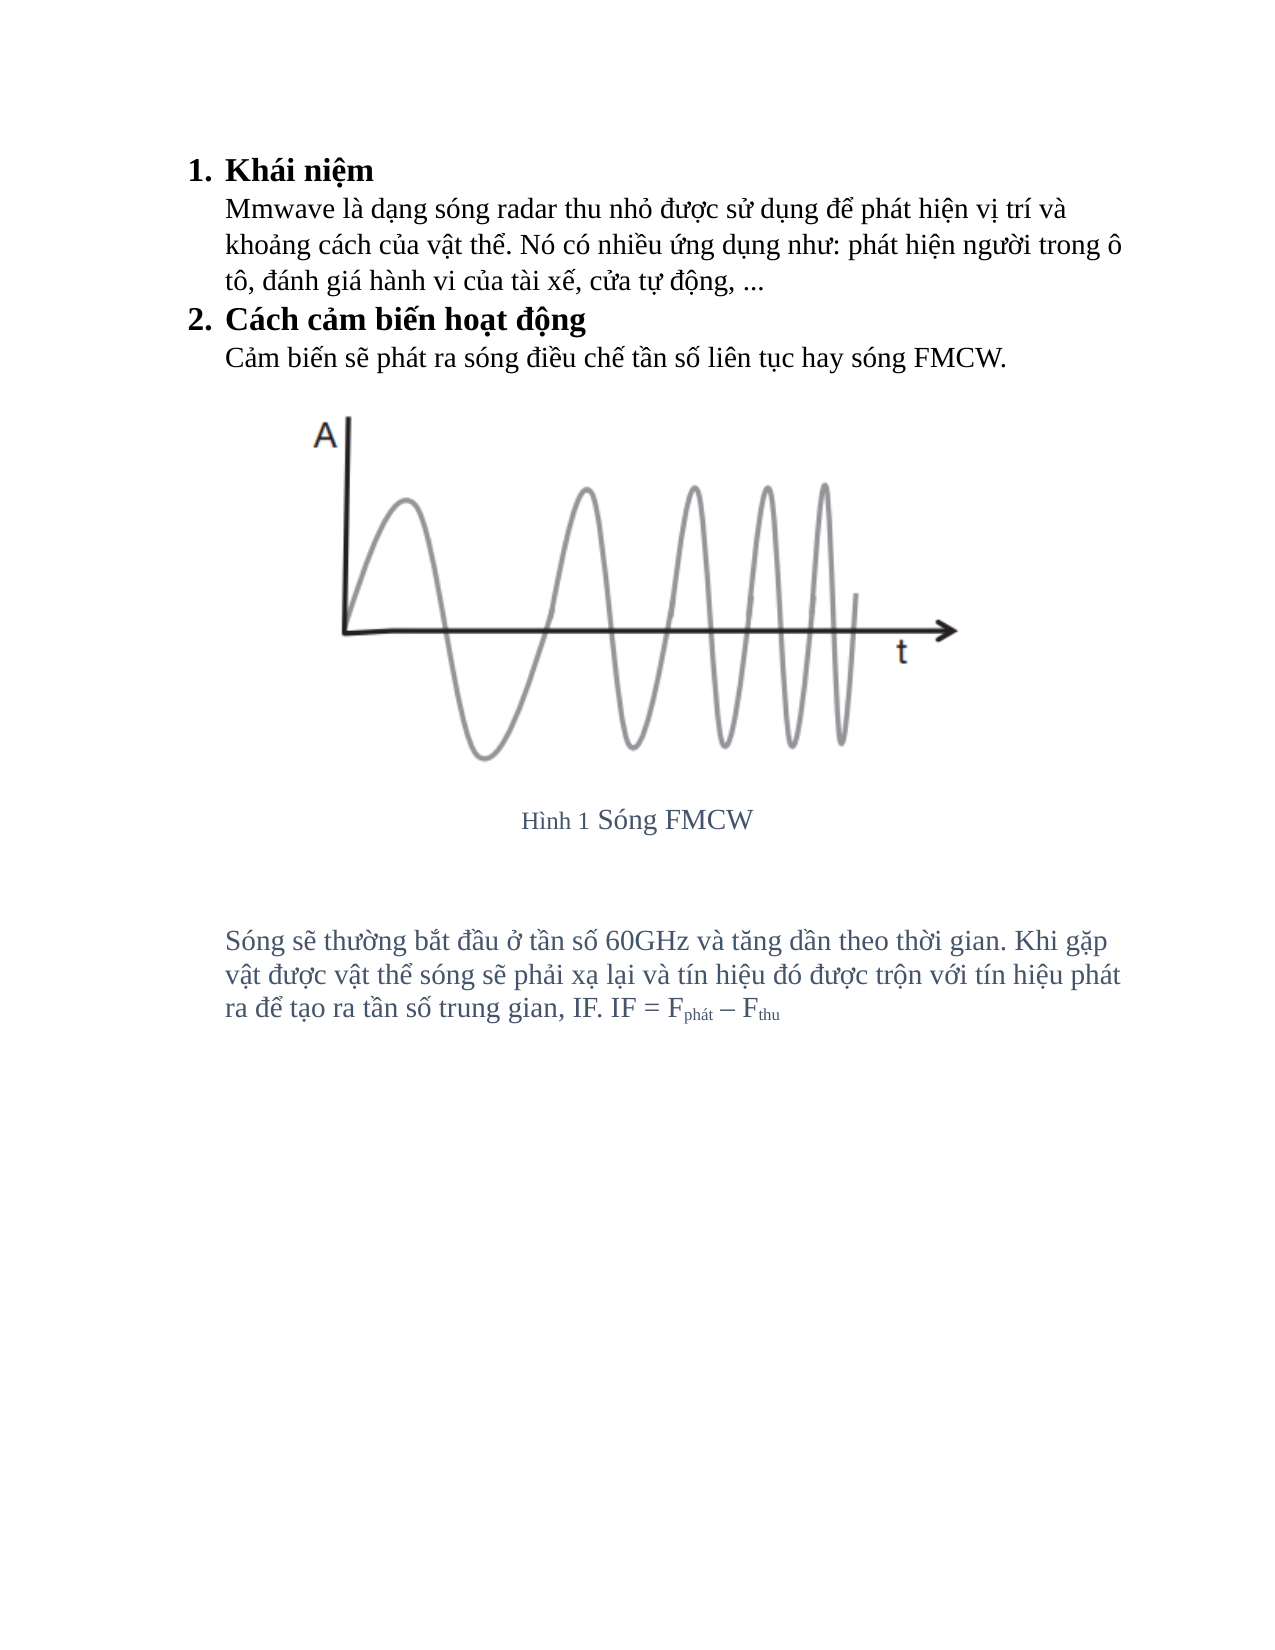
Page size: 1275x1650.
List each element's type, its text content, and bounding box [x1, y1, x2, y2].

list Khái niệm Mmwave là dạng sóng radar thu nhỏ được sử dụng để phát hiện vị trí và khoảng cách của vật thể. Nó có nhiều ứng dụng như: phát hiện người trong ô tô, đánh giá hành vi của tài xế, cửa tự động, ... [187, 150, 1125, 297]
picture [289, 393, 986, 764]
list Cách cảm biến hoạt động Cảm biến sẽ phát ra sóng điều chế tần số liên tục hay sóng FMCW. [187, 299, 1125, 374]
text Sóng sẽ thường bắt đầu ở tần số 60GHz và tăng dần theo thời gian. Khi gặp vật được vật thể sóng sẽ phải xạ lại và tín hiệu đó được trộn với tín hiệu phát ra để tạo ra tần số trung gian, IF. IF = Fphát – Fthu [225, 856, 1125, 1024]
